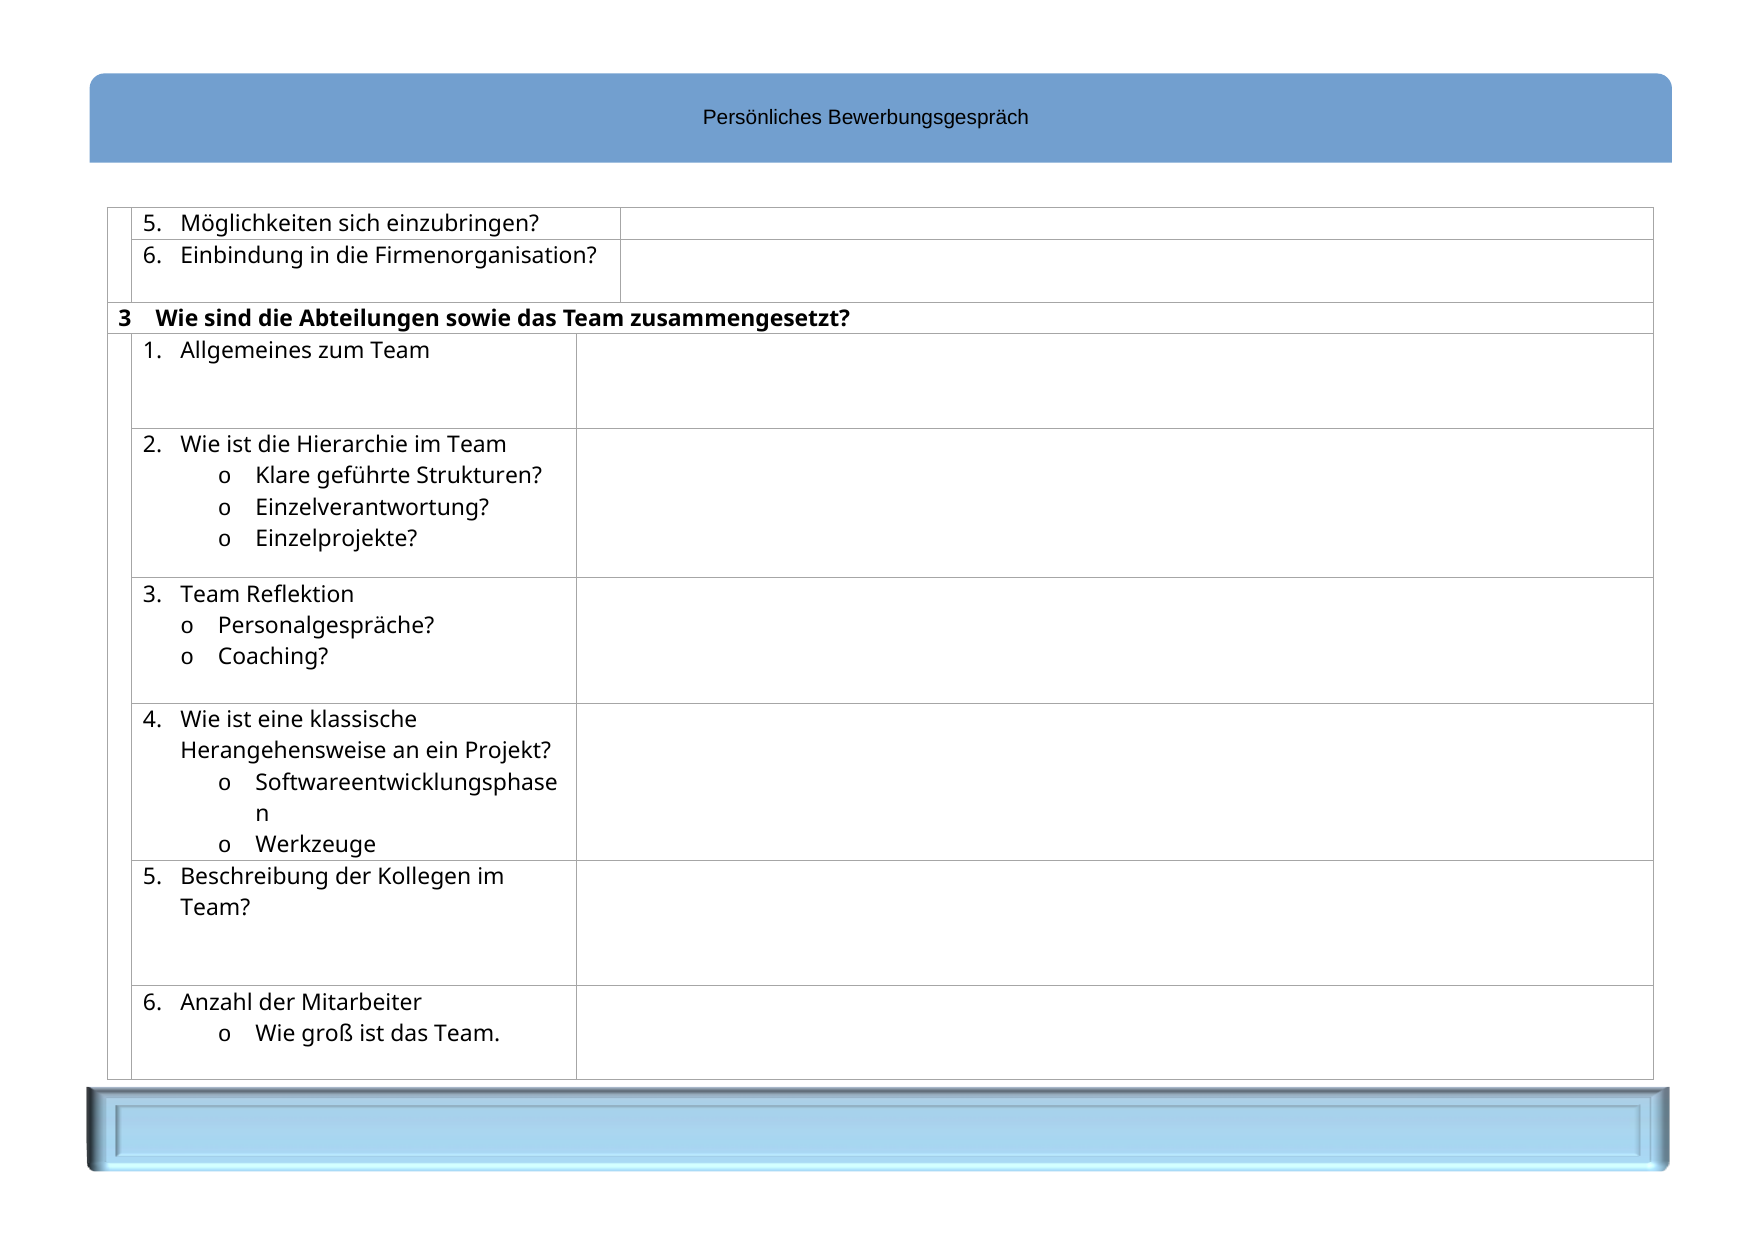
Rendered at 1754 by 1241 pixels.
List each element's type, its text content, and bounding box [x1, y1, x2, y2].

table_cell [577, 334, 1653, 428]
table_cell Team Reflektion Personalgespräche? Coaching? [132, 578, 576, 703]
table_cell Allgemeines zum Team [132, 334, 576, 428]
table_cell [577, 578, 1653, 703]
table_cell [577, 429, 1653, 577]
picture [85, 1086, 1670, 1171]
table_cell [577, 704, 1653, 859]
table_cell [577, 986, 1653, 1079]
table_cell Wie ist die Hierarchie im Team Klare geführte Strukturen? Einzelverantwortung? Einzelprojekte? [132, 429, 576, 577]
table_cell Einbindung in die Firmenorganisation? [132, 240, 620, 302]
table_cell [621, 240, 1653, 302]
table_cell [108, 334, 131, 1079]
table_cell Wie ist eine klassische Herangehensweise an ein Projekt? Softwareentwicklungsphasen Werkzeuge [132, 704, 576, 859]
table_cell [621, 208, 1653, 238]
table_cell Anzahl der Mitarbeiter Wie groß ist das Team. [132, 986, 576, 1079]
table_cell Möglichkeiten sich einzubringen? [132, 208, 620, 238]
table_cell Wie sind die Abteilungen sowie das Team zusammengesetzt? [108, 303, 1653, 333]
table_cell Beschreibung der Kollegen im Team? [132, 861, 576, 985]
table_cell [577, 861, 1653, 985]
